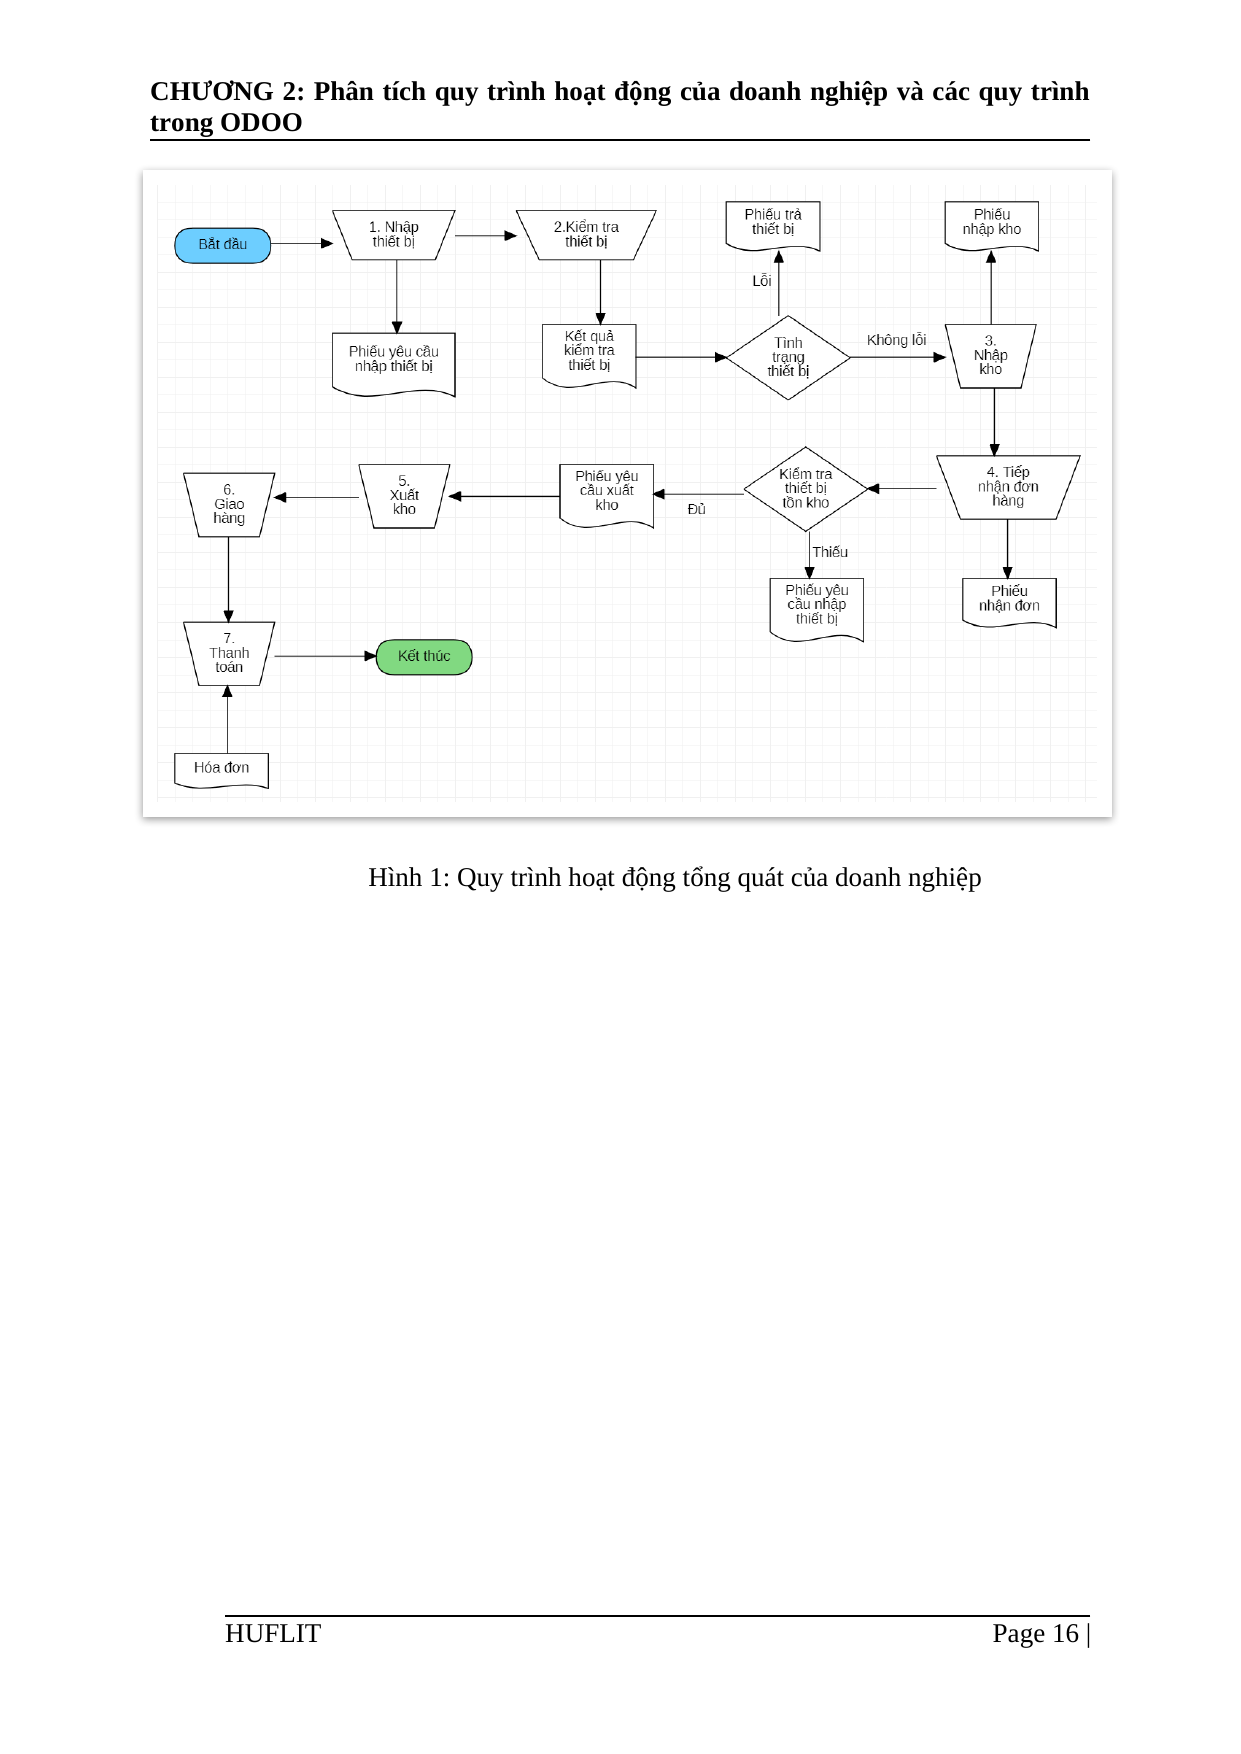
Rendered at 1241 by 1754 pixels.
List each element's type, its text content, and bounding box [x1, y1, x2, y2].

picture [157, 185, 1097, 802]
text Hình 1: Quy trình hoạt động tổng quát của doanh nghiệp [225, 861, 1125, 892]
